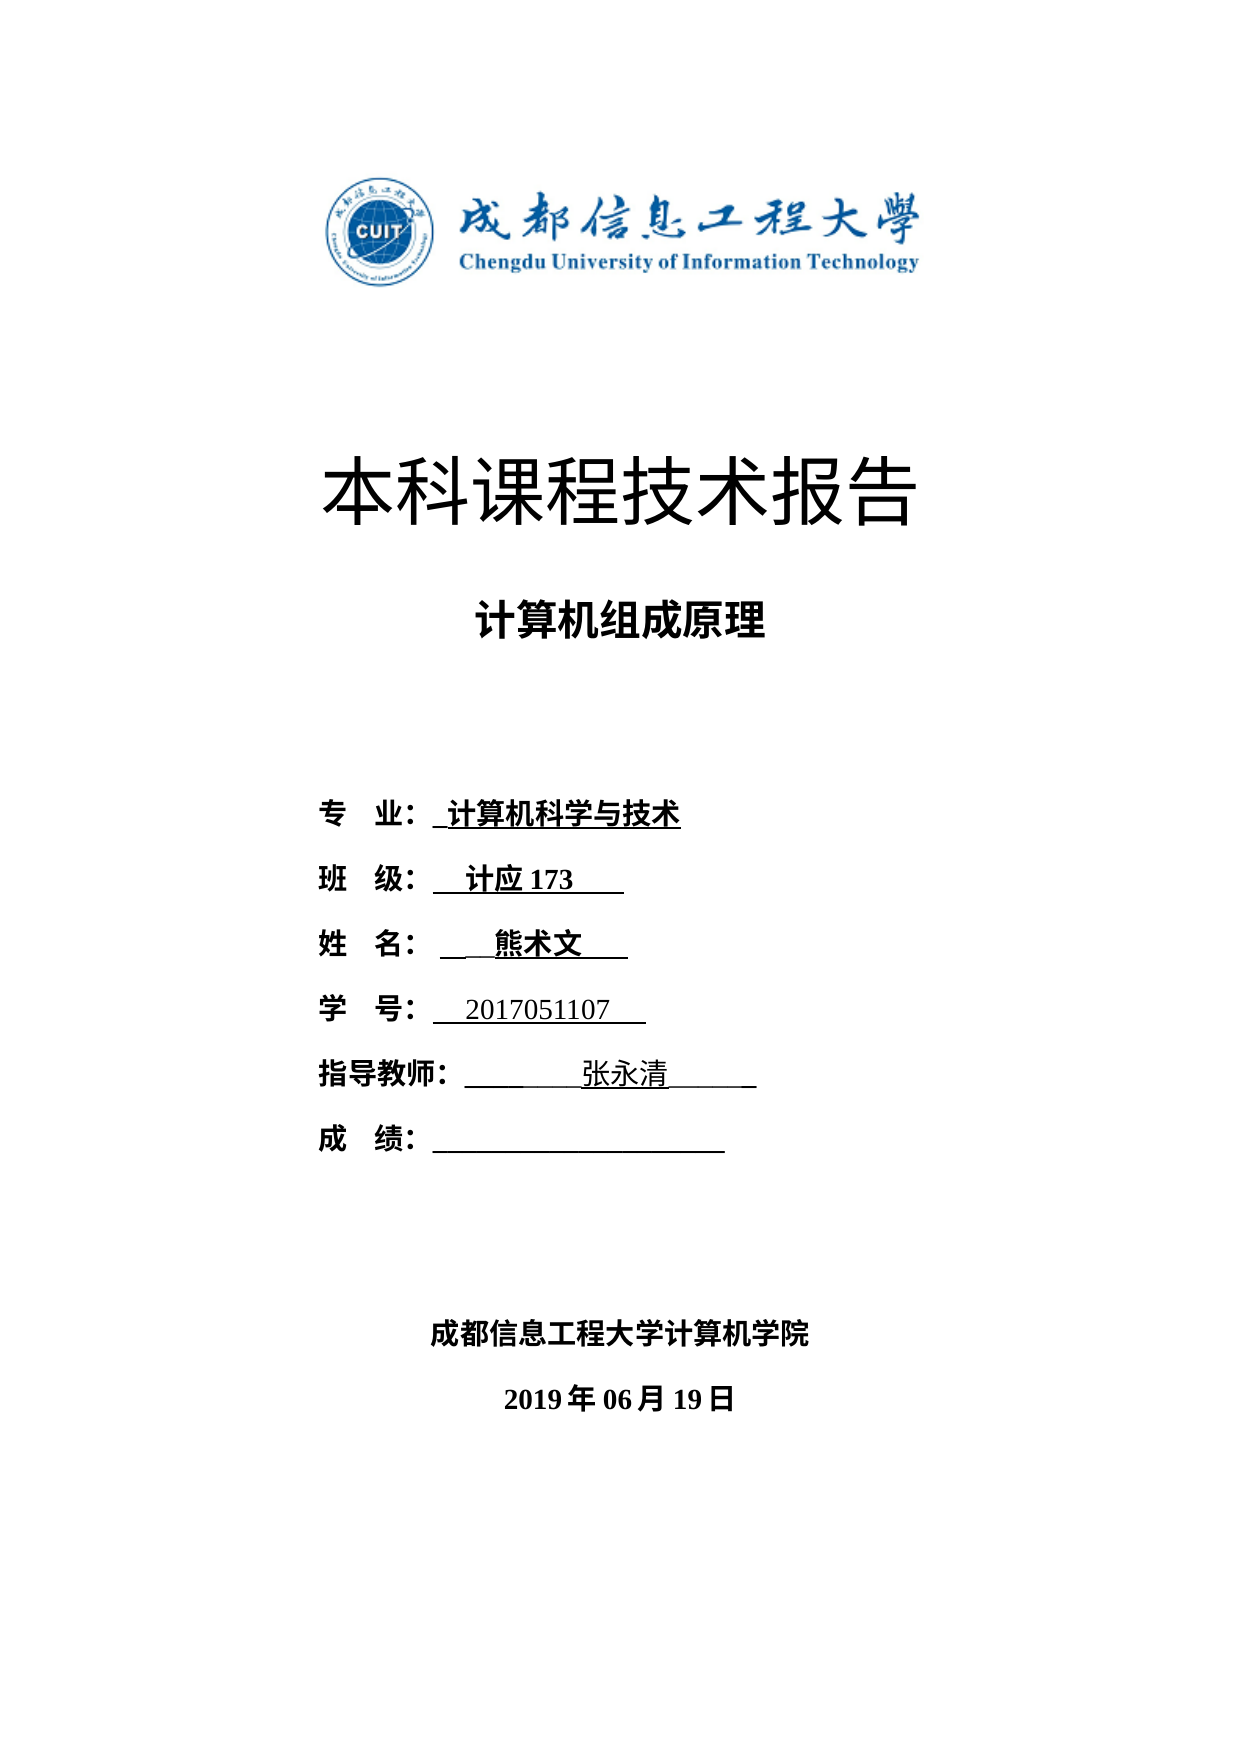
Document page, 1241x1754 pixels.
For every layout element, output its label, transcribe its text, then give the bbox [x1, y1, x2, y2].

text 专 业：_计算机科学与技术 [187, 779, 1053, 844]
text 学 号： 2017051107 [187, 974, 1053, 1039]
text 成 绩：____________________ [187, 1104, 1053, 1169]
picture [313, 162, 927, 303]
text 指导教师：________张永清______ [187, 1039, 1053, 1104]
text 2019年06月19日 [187, 1364, 1053, 1429]
text 计算机组成原理 [187, 584, 1053, 649]
text 本科课程技术报告 [187, 422, 1053, 552]
text 成都信息工程大学计算机学院 [187, 1299, 1053, 1364]
text 姓 名： __熊术文 [187, 909, 1053, 974]
text 班 级： 计应173 [187, 844, 1053, 909]
table_header [303, 162, 938, 324]
